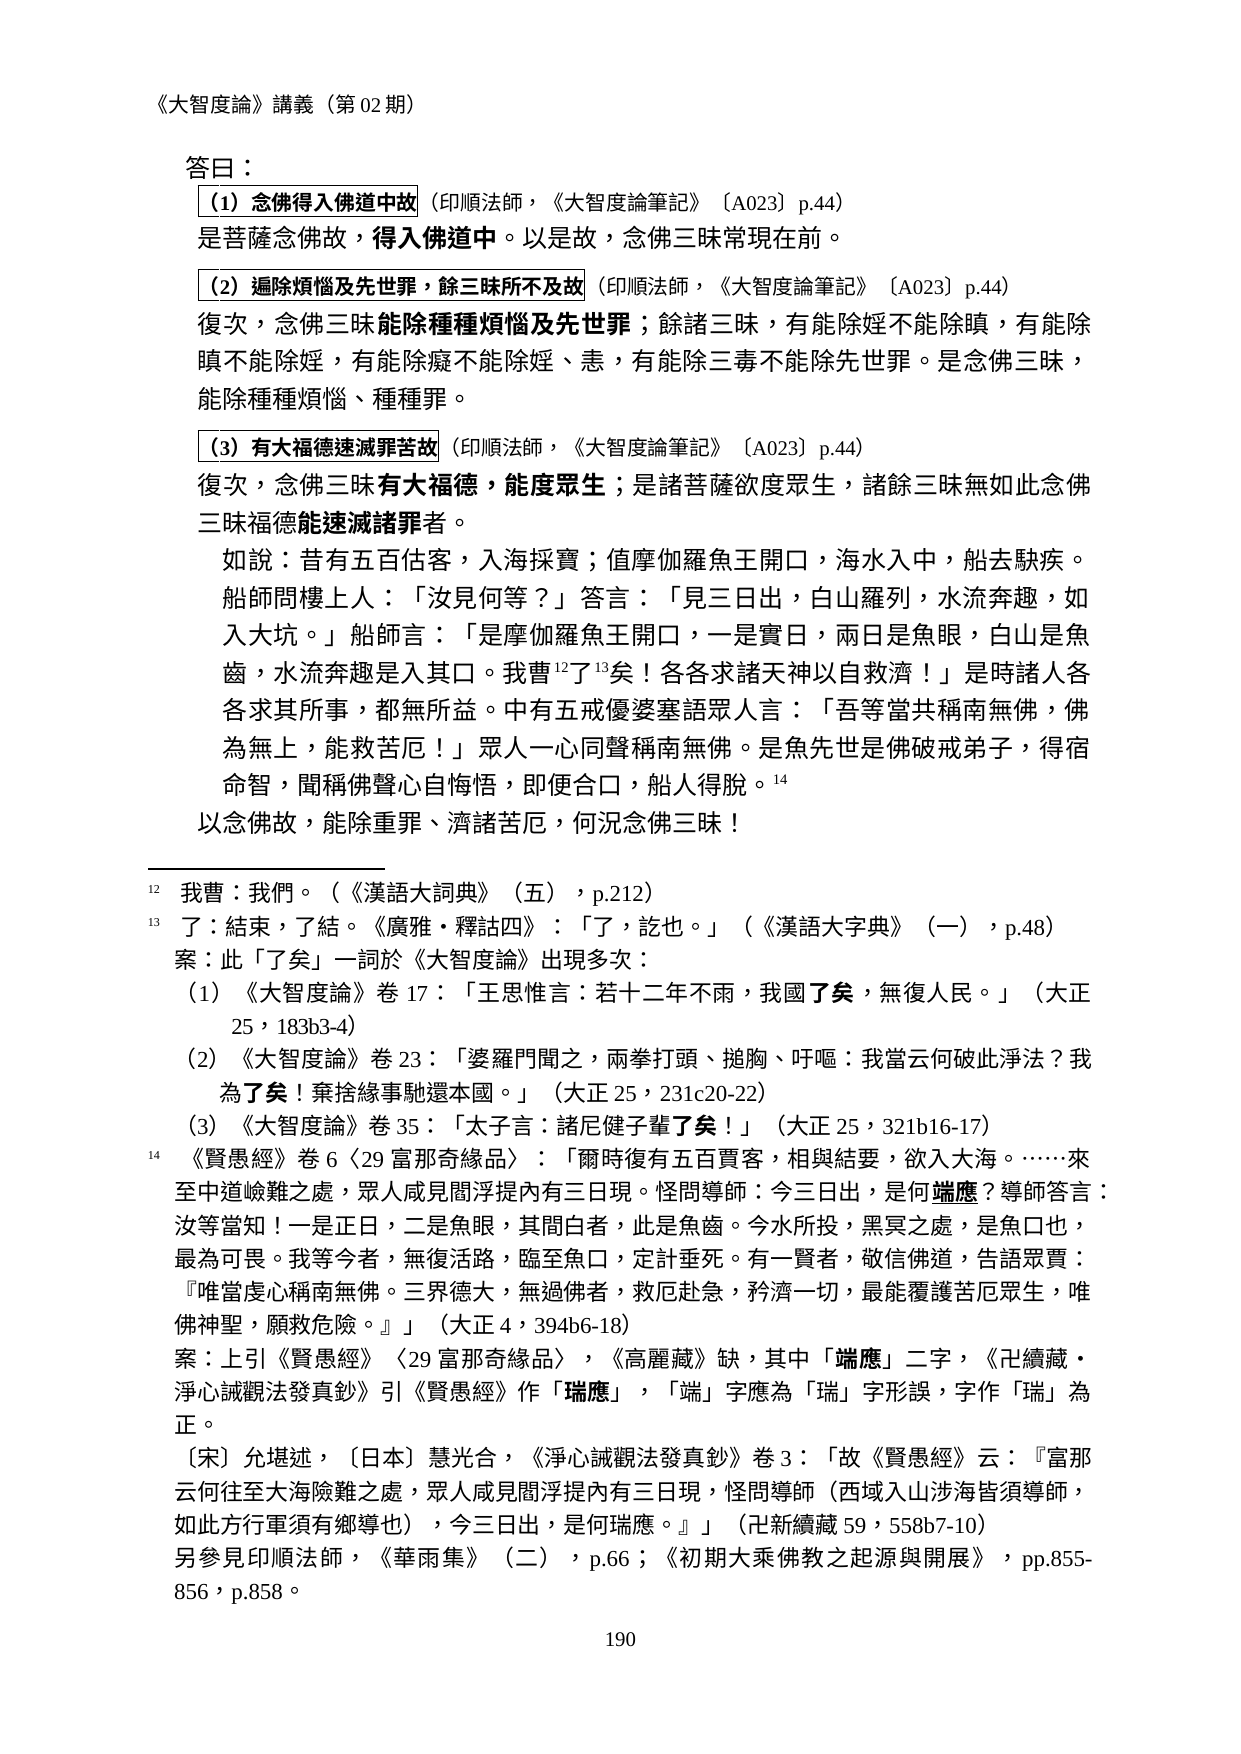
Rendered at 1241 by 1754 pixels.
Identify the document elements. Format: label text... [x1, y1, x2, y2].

text 如說：昔有五百估客，入海採寶；值摩伽羅魚王開口，海水入中，船去駃疾。船師問樓上人：「汝見何等？」答言：「見三日出，白山羅列，水流奔趣，如入大坑。」船師言：「是摩伽羅魚王開口，一是實日，兩日是魚眼，白山是魚齒，水流奔趣是入其口。我曹了矣！各各求諸天神以自救濟！」是時諸人各各求其所事，都無所益。中有五戒優婆塞語眾人言：「吾等當共稱南無佛，佛為無上，能救苦厄！」眾人一心同聲稱南無佛。是魚先世是佛破戒弟子，得宿命智，聞稱佛聲心自悔悟，即便合口，船人得脫。 [223, 540, 1092, 802]
text （1）念佛得入佛道中故（印順法師，《大智度論筆記》〔A023〕p.44） [199, 186, 417, 216]
text （3）有大福德速滅罪苦故（印順法師，《大智度論筆記》〔A023〕p.44） [198, 427, 1092, 465]
text 復次，念佛三昧能除種種煩惱及先世罪；餘諸三昧，有能除婬不能除瞋，有能除瞋不能除婬，有能除癡不能除婬、恚，有能除三毒不能除先世罪。是念佛三昧，能除種種煩惱、種種罪。 [198, 304, 1092, 416]
text 復次，念佛三昧有大福德，能度眾生；是諸菩薩欲度眾生，諸餘三昧無如此念佛三昧福德能速滅諸罪者。 [198, 465, 1092, 540]
text 以念佛故，能除重罪、濟諸苦厄，何況念佛三昧！ [198, 802, 1092, 840]
text （1）念佛得入佛道中故（印順法師，《大智度論筆記》〔A023〕p.44） [418, 185, 1092, 217]
text （2）遍除煩惱及先世罪，餘三昧所不及故（印順法師，《大智度論筆記》〔A023〕p.44） [198, 266, 1092, 304]
text 是菩薩念佛故，得入佛道中。以是故，念佛三昧常現在前。 [198, 217, 1092, 255]
text 答曰： [185, 148, 1092, 185]
